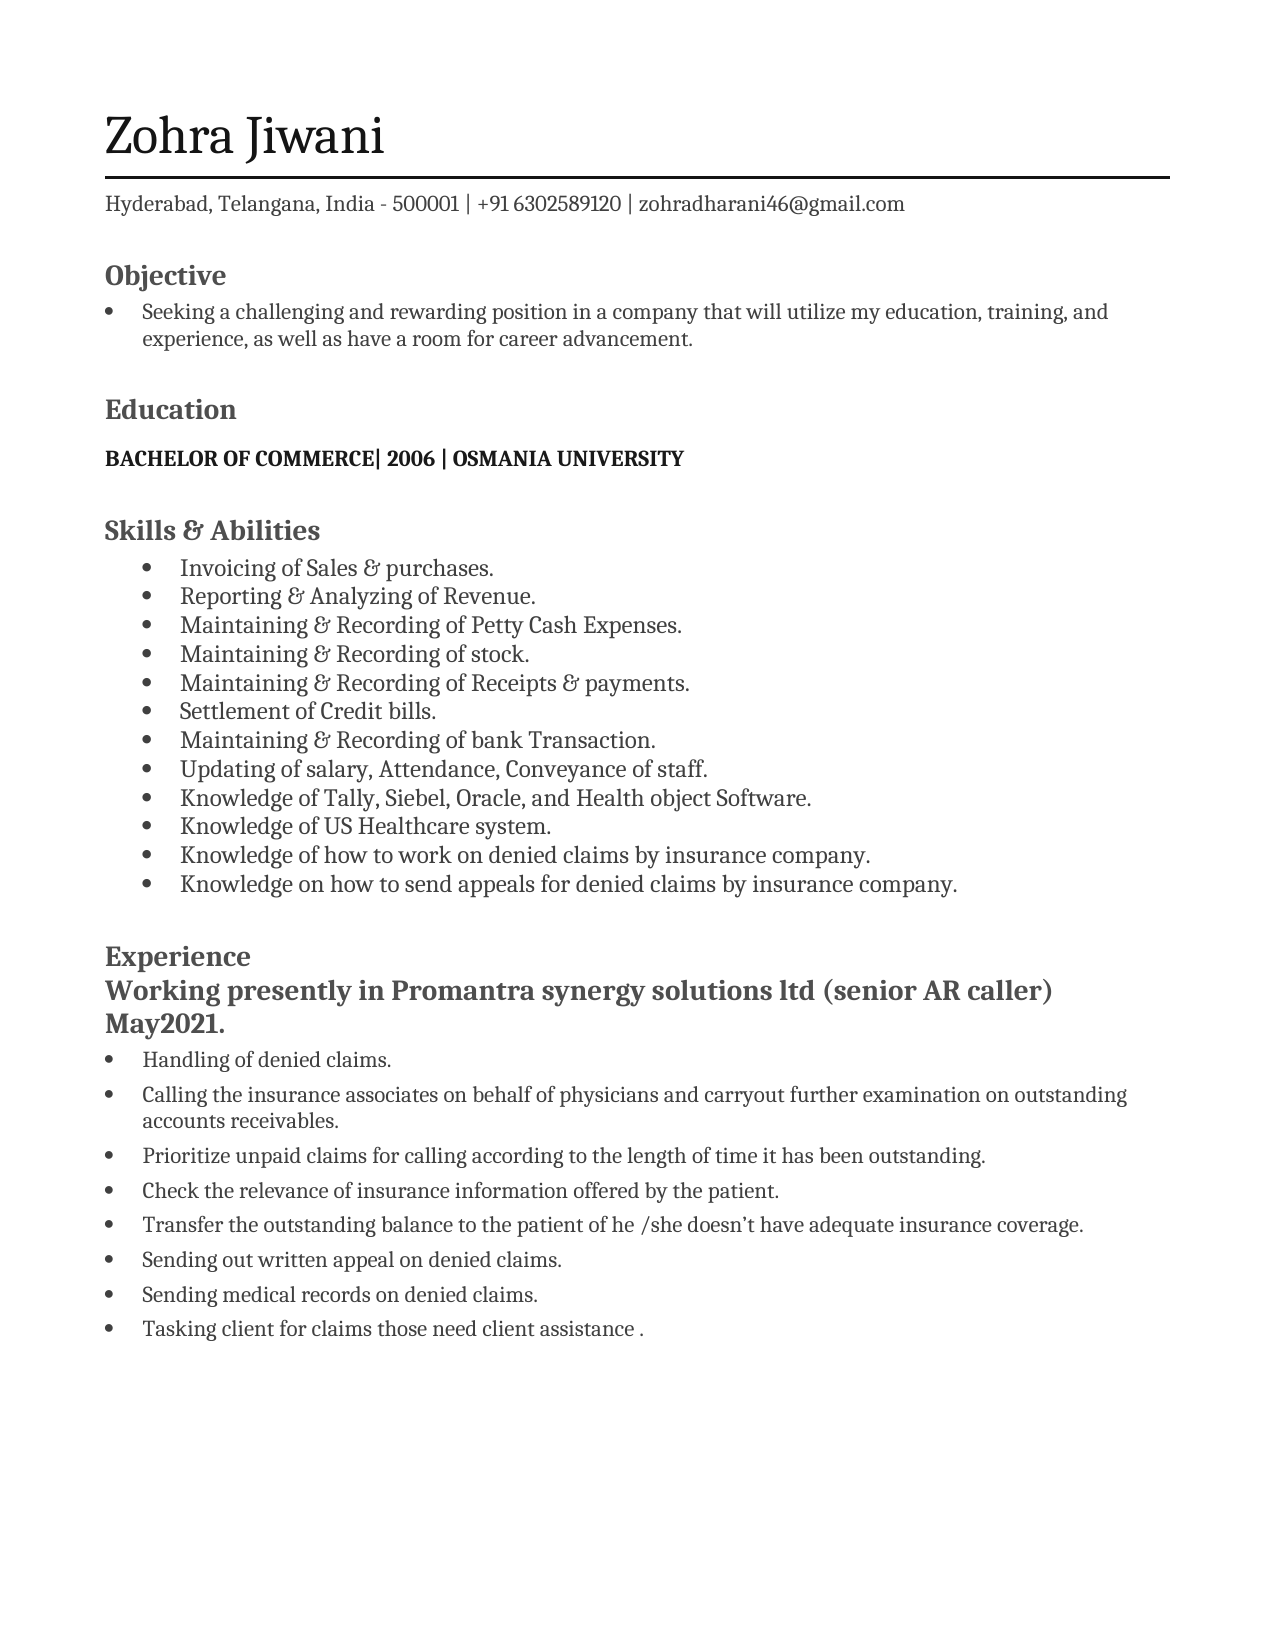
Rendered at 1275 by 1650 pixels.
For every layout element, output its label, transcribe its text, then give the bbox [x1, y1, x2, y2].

list Updating of salary, Attendance, Conveyance of staff. [142, 755, 1170, 783]
list Maintaining & Recording of Receipts & payments. [142, 668, 1170, 697]
list Handling of denied claims. [105, 1047, 1170, 1073]
list Maintaining & Recording of stock. [142, 640, 1170, 668]
list Knowledge of US Healthcare system. [142, 812, 1170, 841]
list Knowledge on how to send appeals for denied claims by insurance company. [142, 870, 1170, 898]
list Maintaining & Recording of bank Transaction. [142, 726, 1170, 755]
list Knowledge of how to work on denied claims by insurance company. [142, 841, 1170, 870]
list Calling the insurance associates on behalf of physicians and carryout further examination on outstanding accounts receivables. [105, 1082, 1170, 1134]
list Transfer the outstanding balance to the patient of he /she doesn’t have adequate insurance coverage. [105, 1212, 1170, 1238]
list Prioritize unpaid claims for calling according to the length of time it has been outstanding. [105, 1143, 1170, 1169]
list Check the relevance of insurance information offered by the patient. [105, 1177, 1170, 1204]
list Settlement of Credit bills. [142, 697, 1170, 726]
subtitle Working presently in Promantra synergy solutions ltd (senior AR caller) May2021. [105, 974, 1170, 1041]
list Sending medical records on denied claims. [105, 1282, 1170, 1308]
list Sending out written appeal on denied claims. [105, 1247, 1170, 1273]
list Reporting & Analyzing of Revenue. [142, 582, 1170, 611]
text Hyderabad, Telangana, India - 500001 | +91 6302589120 | zohradharani46@gmail.com [105, 191, 1170, 218]
list Invoicing of Sales & purchases. [142, 553, 1170, 582]
list Tasking client for claims those need client assistance . [105, 1316, 1170, 1343]
list Maintaining & Recording of Petty Cash Expenses. [142, 611, 1170, 640]
list Knowledge of Tally, Siebel, Oracle, and Health object Software. [142, 783, 1170, 812]
subtitle Bachelor of commerce| 2006 | osmania university [105, 446, 1170, 472]
list Seeking a challenging and rewarding position in a company that will utilize my education, training, and experience, as well as have a room for career advancement. [105, 299, 1170, 352]
